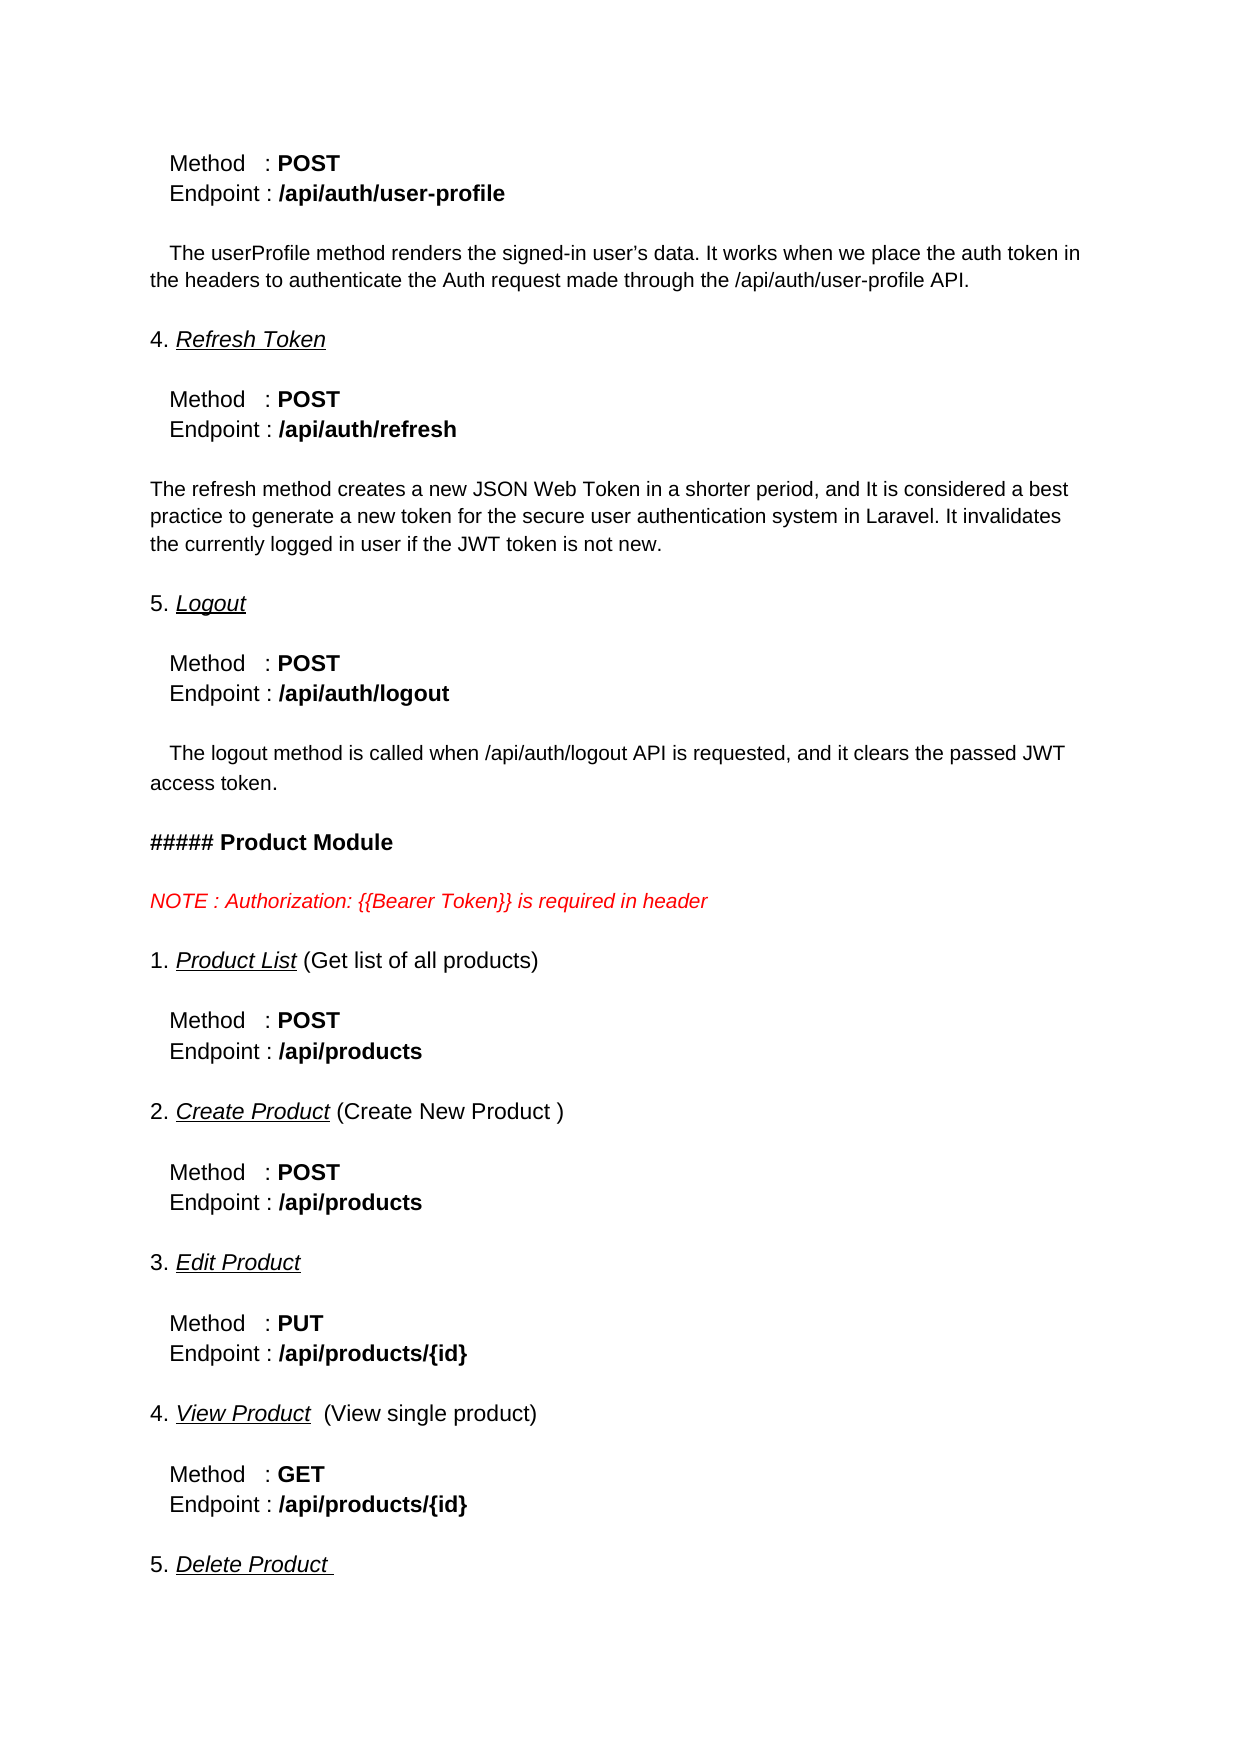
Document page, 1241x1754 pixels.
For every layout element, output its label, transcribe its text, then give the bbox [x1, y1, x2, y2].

text Endpoint : /api/products/{id} [150, 1340, 1090, 1366]
text Endpoint : /api/products/{id} [150, 1491, 1090, 1517]
text 3. Edit Product [150, 1249, 1090, 1275]
text 4. Refresh Token [150, 326, 1090, 352]
text 2. Create Product (Create New Product ) [150, 1098, 1090, 1124]
text Endpoint : /api/products [150, 1038, 1090, 1064]
text The userProfile method renders the signed-in user’s data. It works when we place the auth token in the headers to authenticate the Auth request made through the /api/auth/user-profile API. [150, 241, 1090, 292]
text Method : POST [150, 1158, 1090, 1185]
text The logout method is called when /api/auth/logout API is requested, and it clears the passed JWT access token. [150, 741, 1090, 795]
text 4. View Product (View single product) [150, 1400, 1090, 1426]
text Method : PUT [150, 1309, 1090, 1336]
text The refresh method creates a new JSON Web Token in a shorter period, and It is considered a best practice to generate a new token for the secure user authentication system in Laravel. It invalidates the currently logged in user if the JWT token is not new. [150, 477, 1090, 556]
text Endpoint : /api/auth/logout [150, 680, 1090, 707]
text Endpoint : /api/products [150, 1189, 1090, 1215]
text 5. Logout [150, 589, 1090, 616]
text NOTE : Authorization: {{Bearer Token}} is required in header [150, 889, 1090, 913]
text 5. Delete Product [150, 1551, 1090, 1577]
text Method : GET [150, 1461, 1090, 1487]
text Method : POST [150, 650, 1090, 676]
text Method : POST [150, 1007, 1090, 1034]
text ##### Product Module [150, 829, 1090, 855]
text Endpoint : /api/auth/refresh [150, 416, 1090, 443]
text 1. Product List (Get list of all products) [150, 947, 1090, 973]
text Method : POST [150, 150, 1090, 176]
text Endpoint : /api/auth/user-profile [150, 180, 1090, 207]
text Method : POST [150, 386, 1090, 413]
